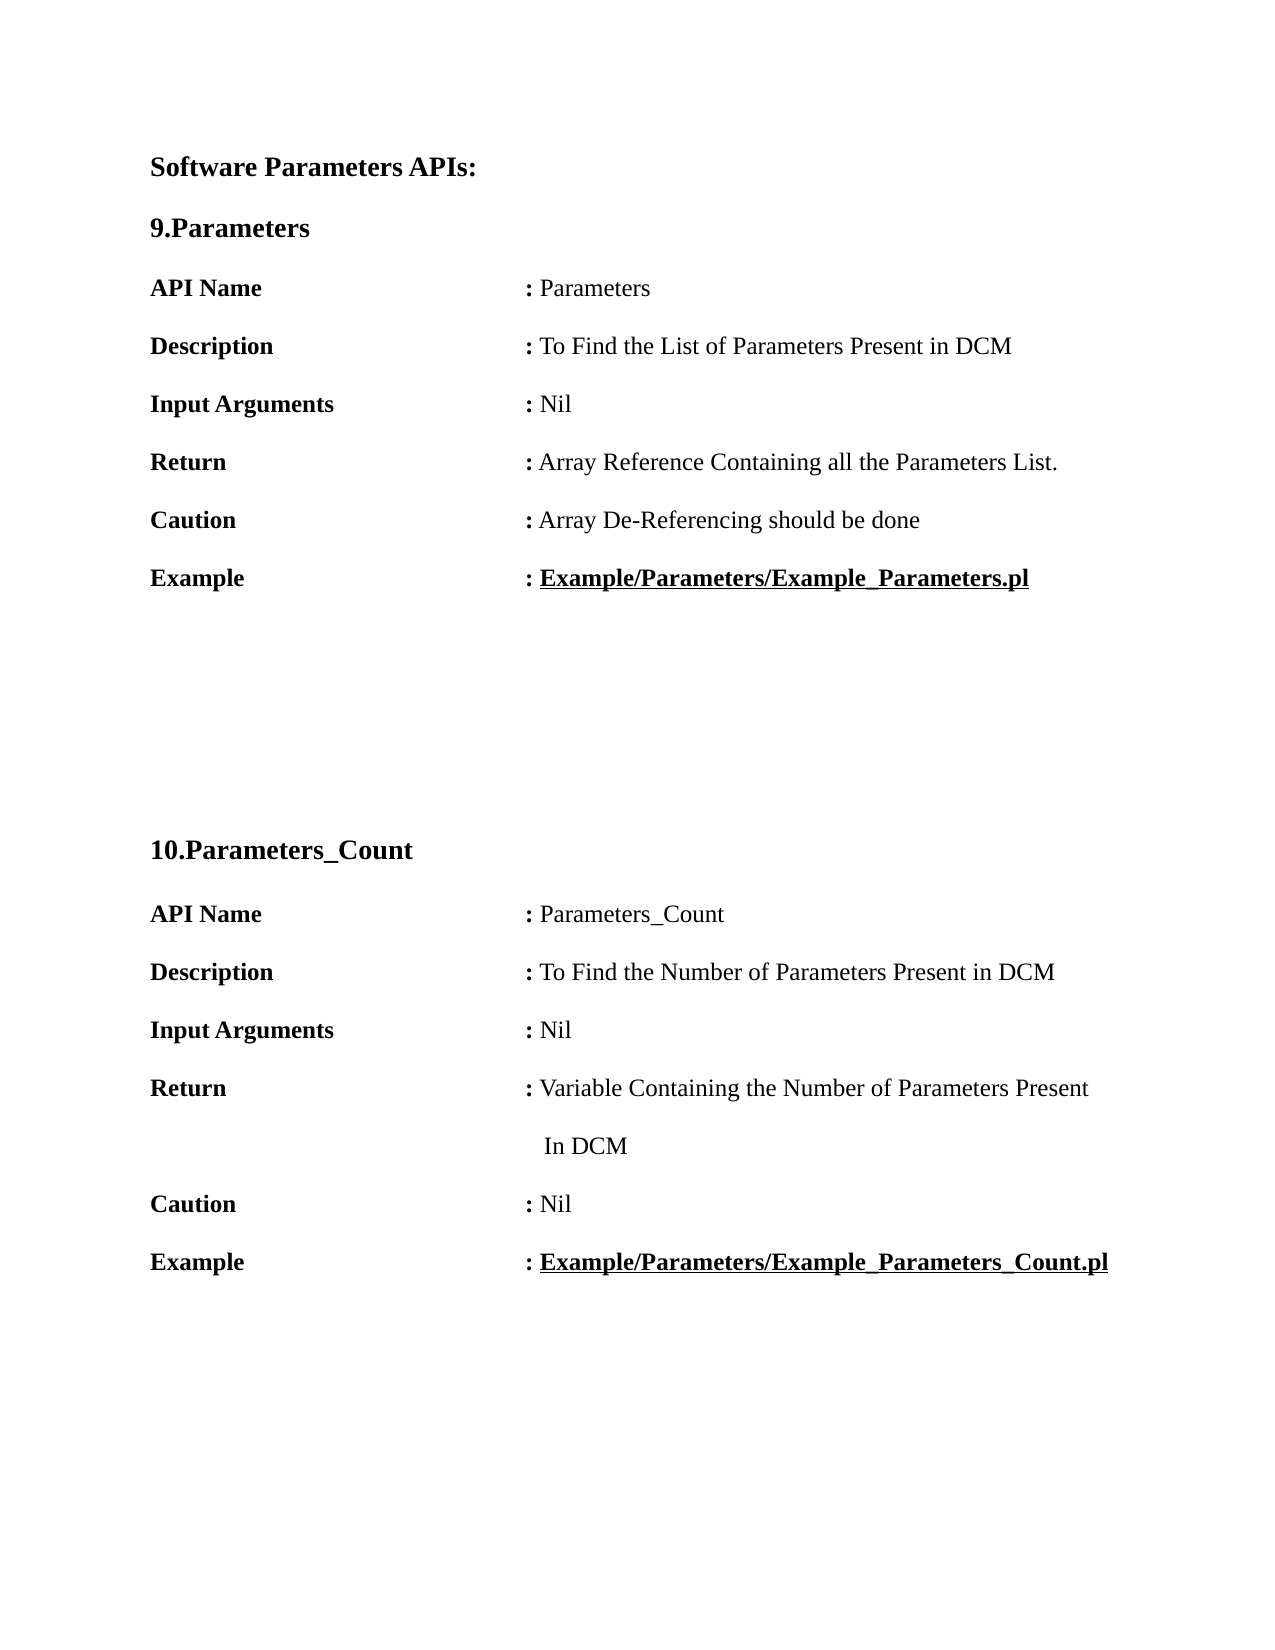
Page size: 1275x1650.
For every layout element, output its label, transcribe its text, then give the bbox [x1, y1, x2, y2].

text Input Arguments : Nil [150, 1015, 1125, 1044]
text Input Arguments : Nil [150, 389, 1125, 418]
text Return : Array Reference Containing all the Parameters List. [150, 447, 1125, 476]
text Example : Example/Parameters/Example_Parameters_Count.pl [150, 1247, 1125, 1275]
text 10.Parameters_Count [150, 833, 1125, 865]
text 9.Parameters [150, 212, 1125, 244]
text Description : To Find the Number of Parameters Present in DCM [150, 957, 1125, 986]
text Caution : Nil [150, 1189, 1125, 1217]
text In DCM [450, 1131, 1125, 1159]
text Example : Example/Parameters/Example_Parameters.pl [150, 563, 1125, 591]
text API Name : Parameters [150, 273, 1125, 302]
text API Name : Parameters_Count [150, 899, 1125, 928]
text Description : To Find the List of Parameters Present in DCM [150, 331, 1125, 360]
text Return : Variable Containing the Number of Parameters Present [150, 1073, 1125, 1102]
text Software Parameters APIs: [150, 150, 1125, 182]
text Caution : Array De-Referencing should be done [150, 505, 1125, 533]
